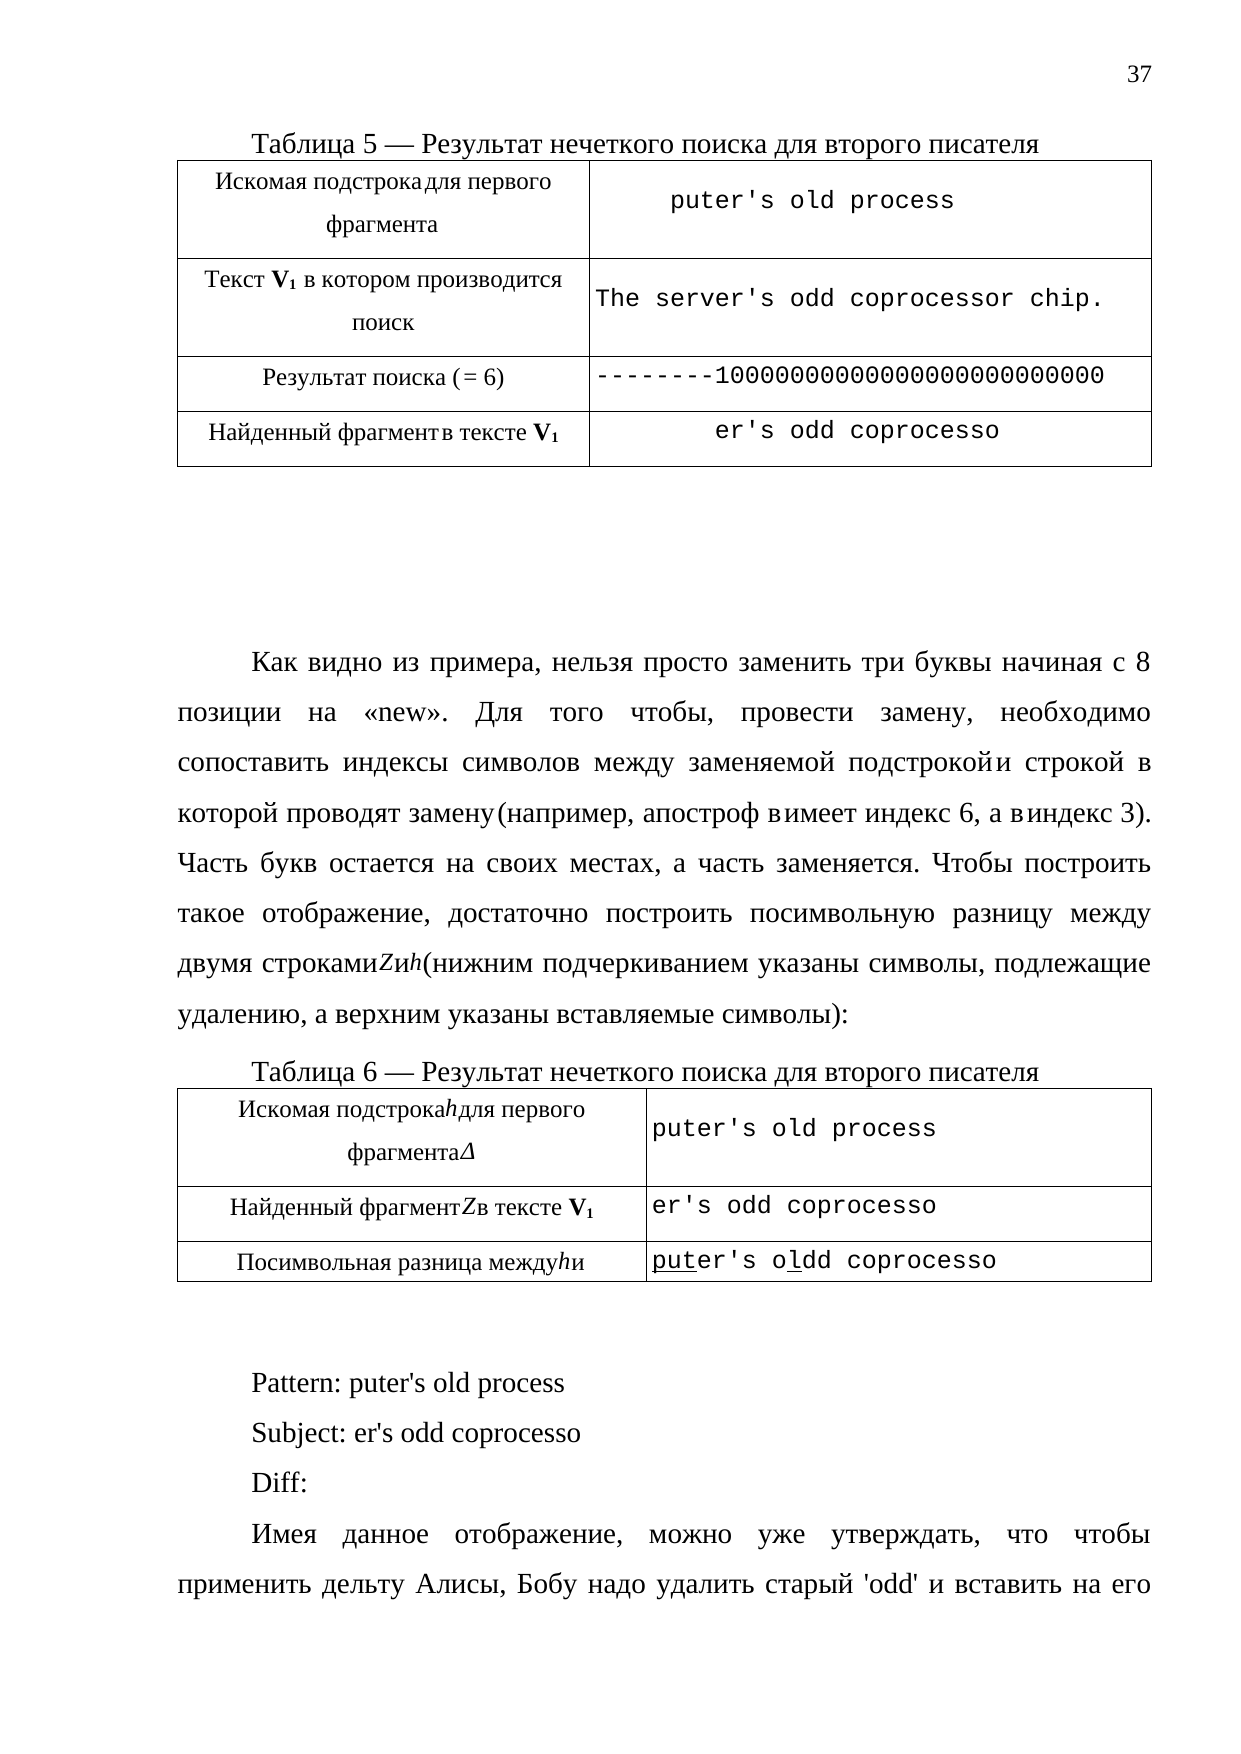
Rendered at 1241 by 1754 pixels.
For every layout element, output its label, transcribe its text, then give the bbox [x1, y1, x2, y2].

text Как видно из примера, нельзя просто заменить три буквы начиная с 8 позиции на «new». Для того чтобы, провести замену, необходимо сопоставить индексы символов между заменяемой подстрокойи строкой в которой проводят замену(например, апостроф вимеет индекс 6, а виндекс 3). Часть букв остается на своих местах, а часть заменяется. Чтобы построить такое отображение, достаточно построить посимвольную разницу между двумя строкамии(нижним подчеркиванием указаны символы, подлежащие удалению, а верхним указаны вставляемые символы): [590, 259, 1151, 356]
text Как видно из примера, нельзя просто заменить три буквы начиная с 8 позиции на «new». Для того чтобы, провести замену, необходимо сопоставить индексы символов между заменяемой подстрокойи строкой в которой проводят замену(например, апостроф вимеет индекс 6, а виндекс 3). Часть букв остается на своих местах, а часть заменяется. Чтобы построить такое отображение, достаточно построить посимвольную разницу между двумя строкамии(нижним подчеркиванием указаны символы, подлежащие удалению, а верхним указаны вставляемые символы): [177, 118, 1152, 160]
text Как видно из примера, нельзя просто заменить три буквы начиная с 8 позиции на «new». Для того чтобы, провести замену, необходимо сопоставить индексы символов между заменяемой подстрокойи строкой в которой проводят замену(например, апостроф вимеет индекс 6, а виндекс 3). Часть букв остается на своих местах, а часть заменяется. Чтобы построить такое отображение, достаточно построить посимвольную разницу между двумя строкамии(нижним подчеркиванием указаны символы, подлежащие удалению, а верхним указаны вставляемые символы): [590, 161, 1151, 258]
text Как видно из примера, нельзя просто заменить три буквы начиная с 8 позиции на «new». Для того чтобы, провести замену, необходимо сопоставить индексы символов между заменяемой подстрокойи строкой в которой проводят замену(например, апостроф вимеет индекс 6, а виндекс 3). Часть букв остается на своих местах, а часть заменяется. Чтобы построить такое отображение, достаточно построить посимвольную разницу между двумя строкамии(нижним подчеркиванием указаны символы, подлежащие удалению, а верхним указаны вставляемые символы): [178, 161, 589, 258]
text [177, 1516, 1152, 1600]
text Как видно из примера, нельзя просто заменить три буквы начиная с 8 позиции на «new». Для того чтобы, провести замену, необходимо сопоставить индексы символов между заменяемой подстрокойи строкой в которой проводят замену(например, апостроф вимеет индекс 6, а виндекс 3). Часть букв остается на своих местах, а часть заменяется. Чтобы построить такое отображение, достаточно построить посимвольную разницу между двумя строкамии(нижним подчеркиванием указаны символы, подлежащие удалению, а верхним указаны вставляемые символы): [178, 259, 589, 356]
text Subject: er's odd coprocesso [177, 1415, 1152, 1449]
text Как видно из примера, нельзя просто заменить три буквы начиная с 8 позиции на «new». Для того чтобы, провести замену, необходимо сопоставить индексы символов между заменяемой подстрокойи строкой в которой проводят замену(например, апостроф вимеет индекс 6, а виндекс 3). Часть букв остается на своих местах, а часть заменяется. Чтобы построить такое отображение, достаточно построить посимвольную разницу между двумя строкамии(нижним подчеркиванием указаны символы, подлежащие удалению, а верхним указаны вставляемые символы): [177, 467, 1152, 1029]
text Pattern: puter's old process [177, 1365, 1152, 1398]
text Diff: [177, 1466, 1152, 1499]
